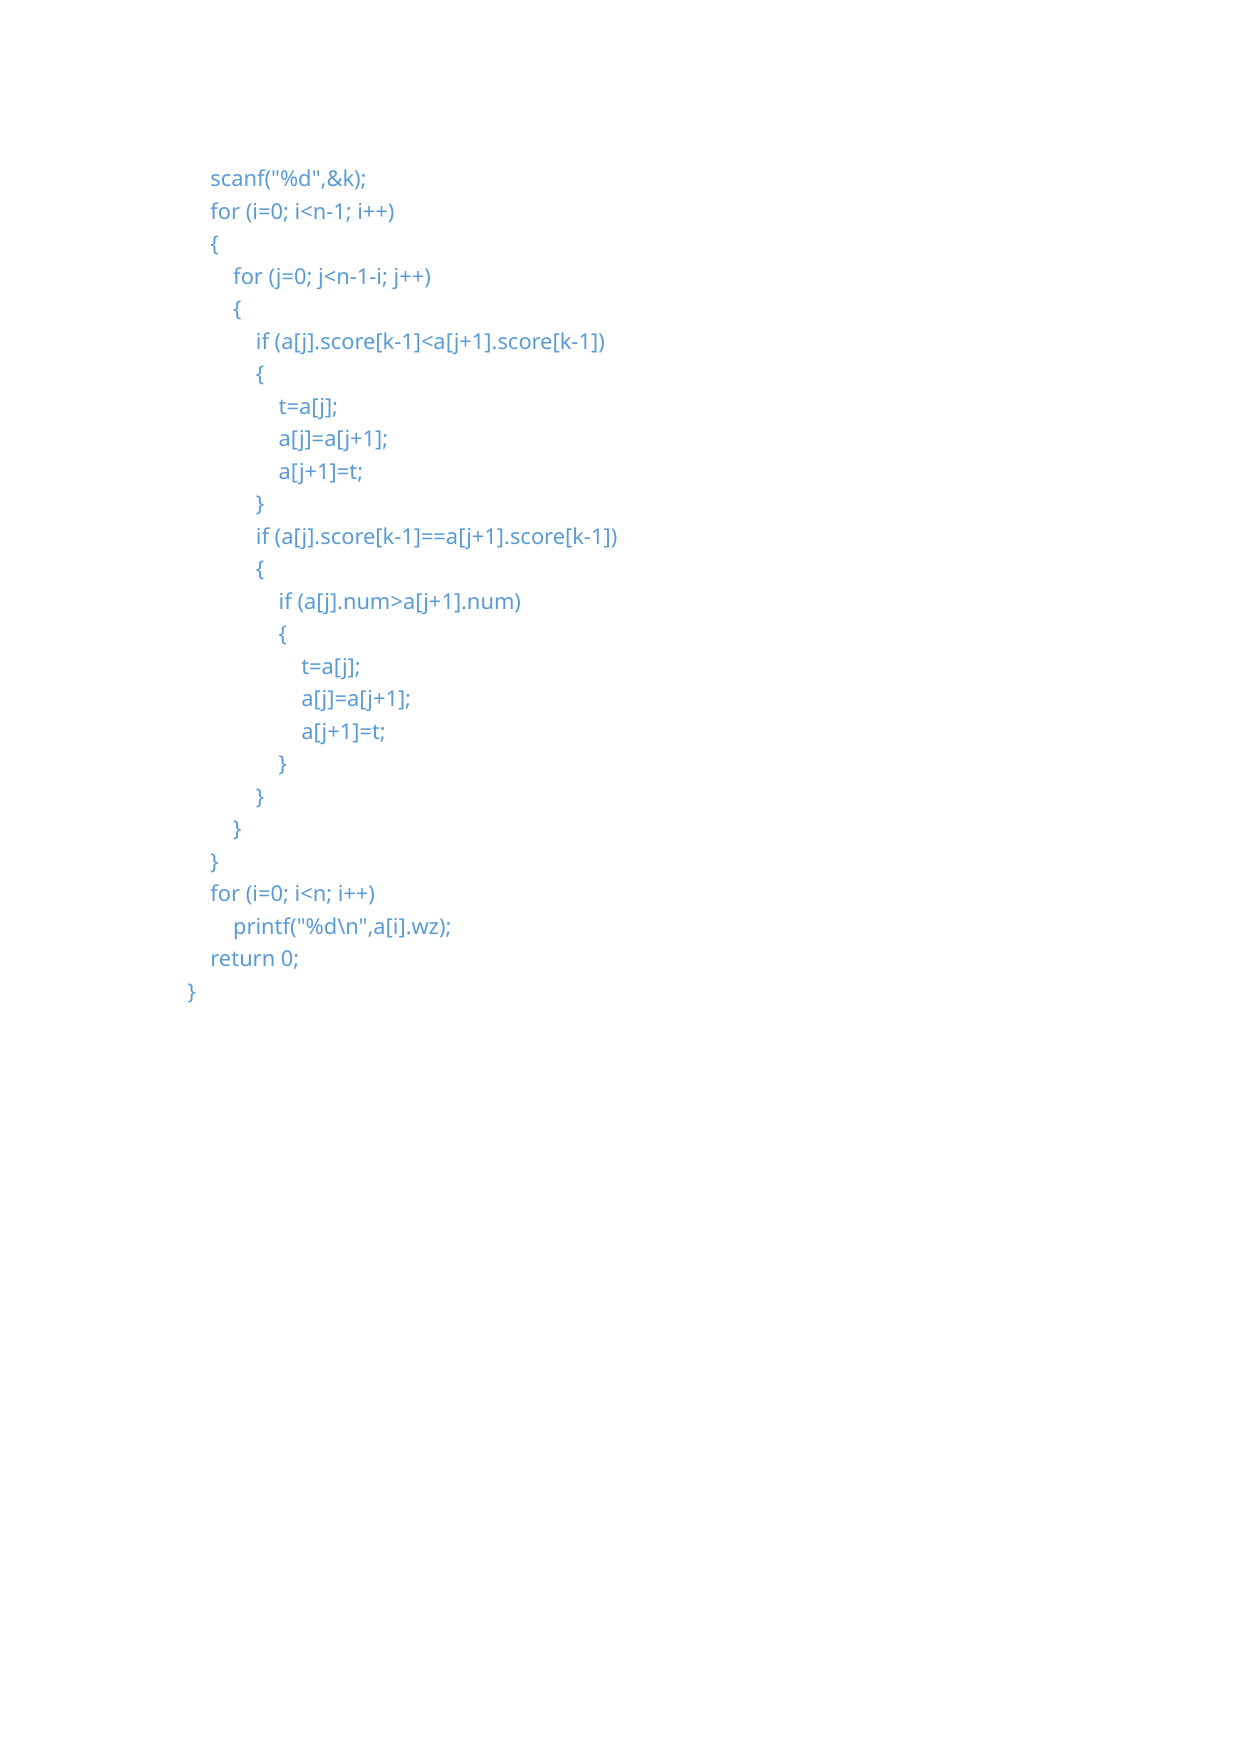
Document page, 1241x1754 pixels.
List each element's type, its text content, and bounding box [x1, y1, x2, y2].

text { [187, 227, 1053, 259]
text if (a[j].score[k-1]==a[j+1].score[k-1]) [187, 519, 1053, 552]
text t=a[j]; [187, 649, 1053, 682]
text { [187, 357, 1053, 389]
text } [187, 812, 1053, 844]
text } [187, 779, 1053, 812]
text a[j]=a[j+1]; [187, 682, 1053, 714]
text t=a[j]; [187, 389, 1053, 422]
text } [187, 974, 1053, 1007]
text { [187, 552, 1053, 584]
text for (i=0; i<n; i++) [187, 877, 1053, 909]
text if (a[j].score[k-1]<a[j+1].score[k-1]) [187, 324, 1053, 357]
text printf("%d\n",a[i].wz); [187, 909, 1053, 942]
text scanf("%d",&k); [187, 162, 1053, 194]
text a[j]=a[j+1]; [187, 422, 1053, 454]
text for (j=0; j<n-1-i; j++) [187, 259, 1053, 292]
text for (i=0; i<n-1; i++) [187, 194, 1053, 227]
text { [187, 292, 1053, 324]
text { [187, 617, 1053, 649]
text return 0; [187, 942, 1053, 974]
text } [187, 844, 1053, 877]
text } [187, 747, 1053, 779]
text a[j+1]=t; [187, 454, 1053, 487]
text if (a[j].num>a[j+1].num) [187, 584, 1053, 617]
text } [187, 487, 1053, 519]
text a[j+1]=t; [187, 714, 1053, 747]
